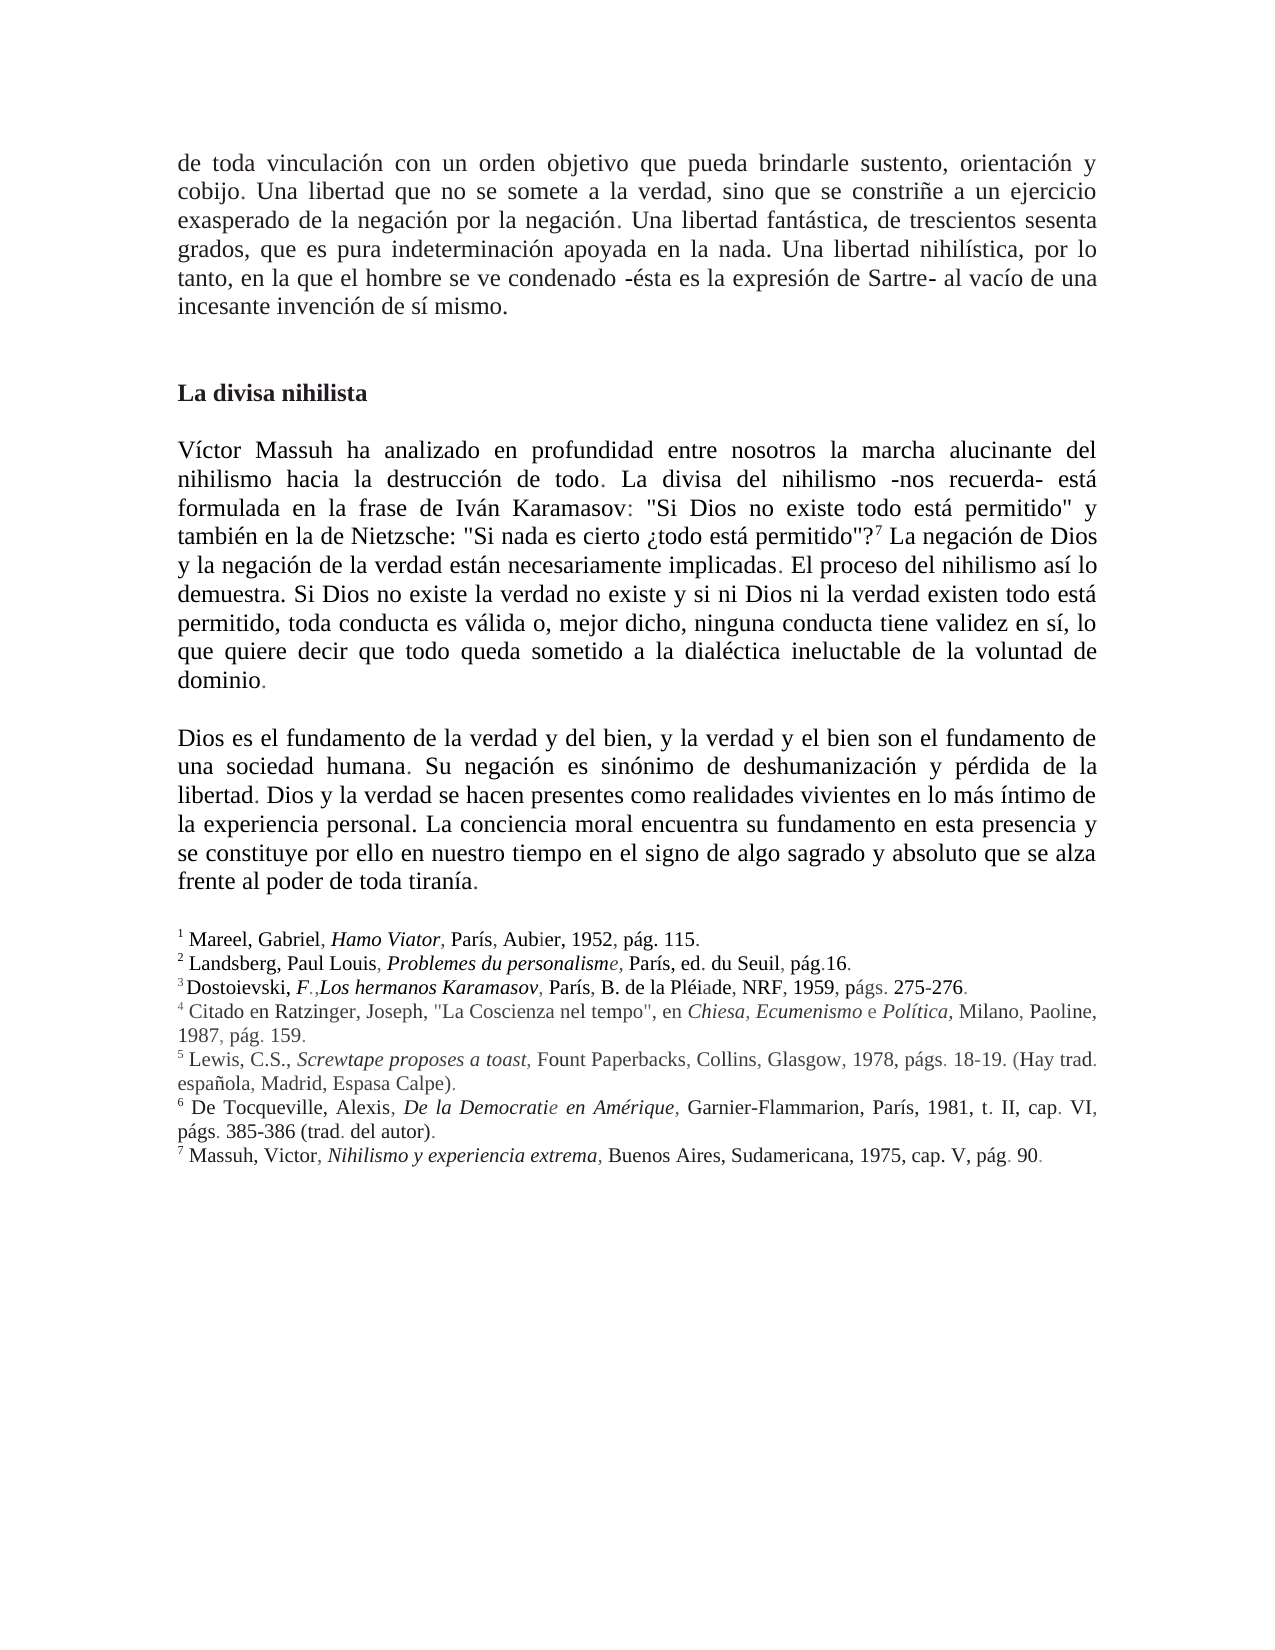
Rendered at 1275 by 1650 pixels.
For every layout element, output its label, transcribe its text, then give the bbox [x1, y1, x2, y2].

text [177, 148, 1098, 320]
text La divisa nihilista [177, 378, 1098, 406]
text 3 Dostoievski, F.,Los hermanos Karamasov, París, B. de la Pléiade, NRF, 1959, págs. 275-276. [177, 974, 1098, 999]
text 1 Mareel, Gabriel, Hamo Viator, París, Aubier, 1952, pág. 115. [177, 926, 1098, 951]
text 7 Massuh, Victor, Nihilismo y experiencia extrema, Buenos Aires, Sudamericana, 1975, cap. V, pág. 90. [177, 1143, 1098, 1167]
text Dios es el fundamento de la verdad y del bien, y la verdad y el bien son el fundamento de una sociedad humana. Su negación es sinónimo de deshumanización y pérdida de la libertad. Dios y la verdad se hacen presentes como realidades vivientes en lo más íntimo de la experiencia personal. La conciencia moral encuentra su fundamento en esta presencia y se constituye por ello en nuestro tiempo en el signo de algo sagrado y absoluto que se alza frente al poder de toda tiranía. [177, 723, 1098, 895]
text 4 Citado en Ratzinger, Joseph, "La Coscienza nel tempo", en Chiesa, Ecumenismo e Política, Milano, Paoline, 1987, pág. 159. [177, 999, 1098, 1047]
text 5 Lewis, C.S., Screwtape proposes a toast, Fount Paperbacks, Collins, Glasgow, 1978, págs. 18-19. (Hay trad. española, Madrid, Espasa Calpe). [177, 1047, 1098, 1095]
text 6 De Tocqueville, Alexis, De la Democratie en Amérique, Garnier-Flammarion, París, 1981, t. II, cap. VI, págs. 385-386 (trad. del autor). [177, 1095, 1098, 1143]
text 2 Landsberg, Paul Louis, Problemes du personalisme, París, ed. du Seuil, pág.16. [177, 951, 1098, 974]
text Víctor Massuh ha analizado en profundidad entre nosotros la marcha alucinante del nihilismo hacia la destrucción de todo. La divisa del nihilismo -nos recuerda- está formulada en la frase de Iván Karamasov: "Si Dios no existe todo está permitido" y también en la de Nietzsche: "Si nada es cierto ¿todo está permitido"?7 La negación de Dios y la negación de la verdad están necesariamente implicadas. El proceso del nihilismo así lo demuestra. Si Dios no existe la verdad no existe y si ni Dios ni la verdad existen todo está permitido, toda conducta es válida o, mejor dicho, ninguna conducta tiene validez en sí, lo que quiere decir que todo queda sometido a la dialéctica ineluctable de la voluntad de dominio. [177, 435, 1098, 694]
